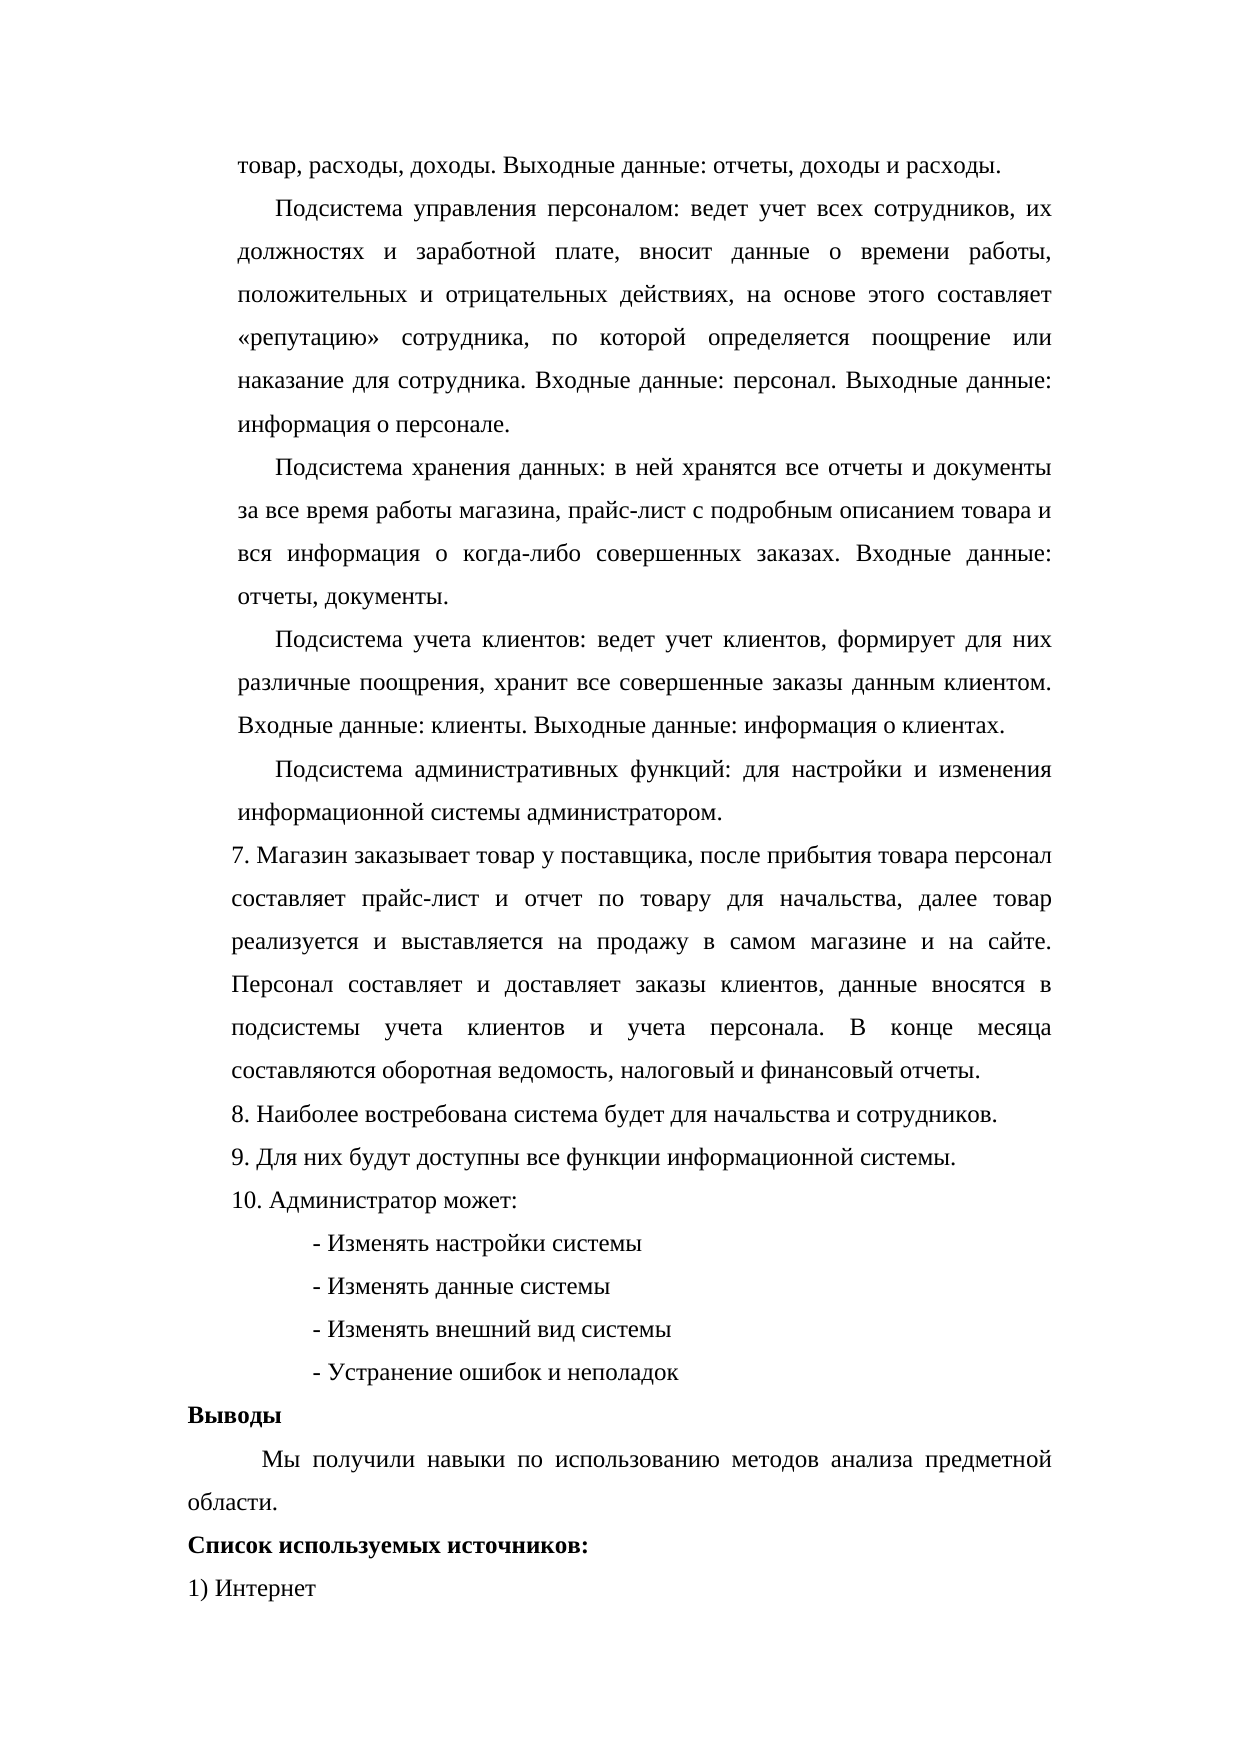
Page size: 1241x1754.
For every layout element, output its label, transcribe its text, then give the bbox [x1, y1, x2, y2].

list Подсистема хранения данных: в ней хранятся все отчеты и документы за все время работы магазина, прайс-лист с подробным описанием товара и вся информация о когда-либо совершенных заказах. Входные данные: отчеты, документы. [237, 452, 1053, 610]
list Наиболее востребована система будет для начальства и сотрудников. [231, 1099, 1053, 1127]
list - Изменять внешний вид системы [187, 1314, 1053, 1343]
list - Изменять настройки системы [187, 1228, 1053, 1257]
list - Устранение ошибок и неполадок [187, 1357, 1053, 1386]
list Подсистема учета клиентов: ведет учет клиентов, формирует для них различные поощрения, хранит все совершенные заказы данным клиентом. Входные данные: клиенты. Выходные данные: информация о клиентах. [237, 624, 1053, 739]
text Мы получили навыки по использованию методов анализа предметной области. [187, 1444, 1053, 1516]
list Для них будут доступны все функции информационной системы. [231, 1142, 1053, 1171]
list Подсистема административных функций: для настройки и изменения информационной системы администратором. [237, 754, 1053, 826]
list - Изменять данные системы [187, 1271, 1053, 1300]
text Выводы [187, 1401, 1053, 1429]
text Список используемых источников: [187, 1530, 1053, 1559]
list Магазин заказывает товар у поставщика, после прибытия товара персонал составляет прайс-лист и отчет по товару для начальства, далее товар реализуется и выставляется на продажу в самом магазине и на сайте. Персонал составляет и доставляет заказы клиентов, данные вносятся в подсистемы учета клиентов и учета персонала. В конце месяца составляются оборотная ведомость, налоговый и финансовый отчеты. [231, 840, 1053, 1084]
list Администратор может: [231, 1185, 1053, 1214]
text 1) Интернет [187, 1573, 1053, 1602]
list Подсистема управления персоналом: ведет учет всех сотрудников, их должностях и заработной плате, вносит данные о времени работы, положительных и отрицательных действиях, на основе этого составляет «репутацию» сотрудника, по которой определяется поощрение или наказание для сотрудника. Входные данные: персонал. Выходные данные: информация о персонале. [237, 193, 1053, 437]
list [237, 150, 1053, 179]
